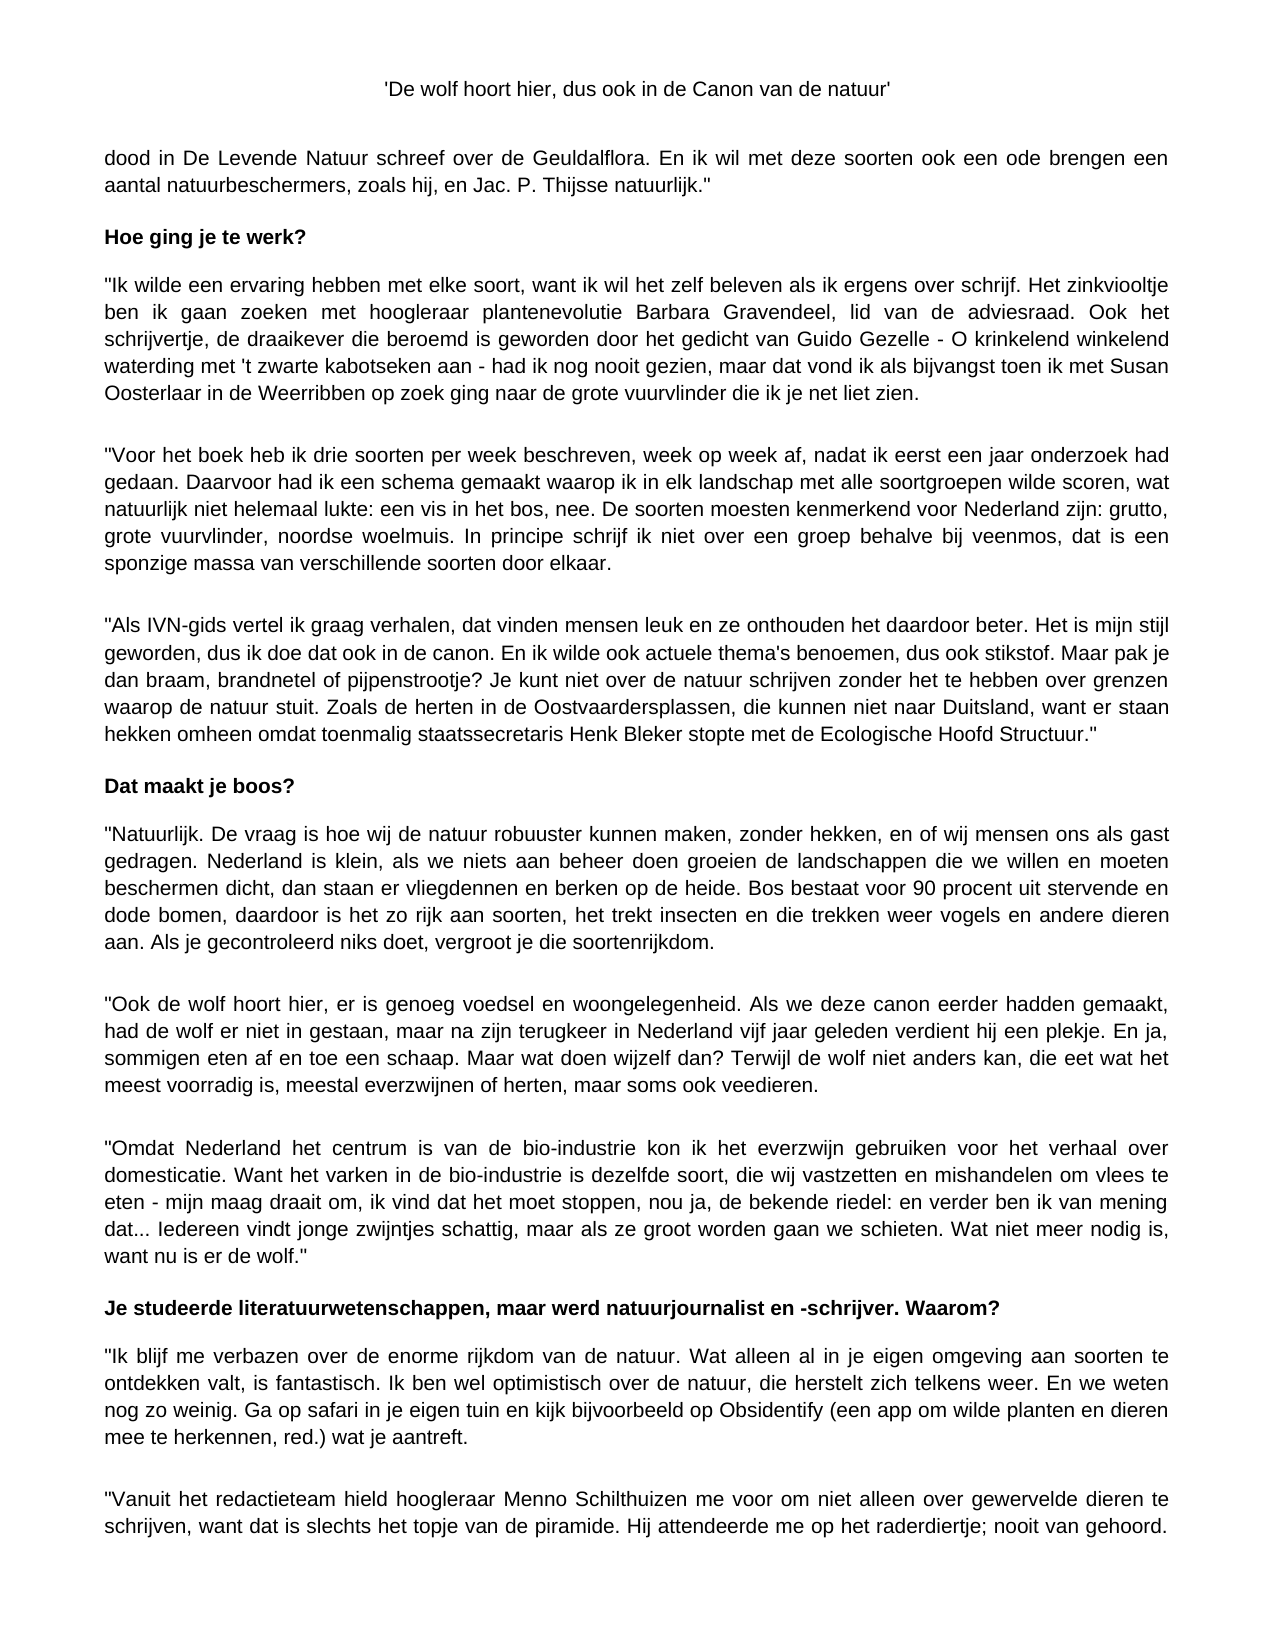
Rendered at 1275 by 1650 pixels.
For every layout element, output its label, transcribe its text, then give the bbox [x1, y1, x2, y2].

text "Ik blijf me verbazen over de enorme rijkdom van de natuur. Wat alleen al in je eigen omgeving aan soorten te ontdekken valt, is fantastisch. Ik ben wel optimistisch over de natuur, die herstelt zich telkens weer. En we weten nog zo weinig. Ga op safari in je eigen tuin en kijk bijvoorbeeld op Obsidentify (een app om wilde planten en dieren mee te herkennen, red.) wat je aantreft. [104, 1341, 1171, 1449]
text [104, 1484, 1171, 1538]
text "Als IVN-gids vertel ik graag verhalen, dat vinden mensen leuk en ze onthouden het daardoor beter. Het is mijn stijl geworden, dus ik doe dat ook in de canon. En ik wilde ook actuele thema's benoemen, dus ook stikstof. Maar pak je dan braam, brandnetel of pijpenstrootje? Je kunt niet over de natuur schrijven zonder het te hebben over grenzen waarop de natuur stuit. Zoals de herten in de Oostvaardersplassen, die kunnen niet naar Duitsland, want er staan hekken omheen omdat toenmalig staatssecretaris Henk Bleker stopte met de Ecologische Hoofd Structuur." [104, 610, 1171, 746]
text Je studeerde literatuurwetenschappen, maar werd natuurjournalist en -schrijver. Waarom? [104, 1293, 1171, 1320]
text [104, 142, 1171, 196]
text "Voor het boek heb ik drie soorten per week beschreven, week op week af, nadat ik eerst een jaar onderzoek had gedaan. Daarvoor had ik een schema gemaakt waarop ik in elk landschap met alle soortgroepen wilde scoren, wat natuurlijk niet helemaal lukte: een vis in het bos, nee. De soorten moesten kenmerkend voor Nederland zijn: grutto, grote vuurvlinder, noordse woelmuis. In principe schrijf ik niet over een groep behalve bij veenmos, dat is een sponzige massa van verschillende soorten door elkaar. [104, 440, 1171, 575]
text "Ik wilde een ervaring hebben met elke soort, want ik wil het zelf beleven als ik ergens over schrijf. Het zinkviooltje ben ik gaan zoeken met hoogleraar plantenevolutie Barbara Gravendeel, lid van de adviesraad. Ook het schrijvertje, de draaikever die beroemd is geworden door het gedicht van Guido Gezelle - O krinkelend winkelend waterding met 't zwarte kabotseken aan - had ik nog nooit gezien, maar dat vond ik als bijvangst toen ik met Susan Oosterlaar in de Weerribben op zoek ging naar de grote vuurvlinder die ik je net liet zien. [104, 269, 1171, 405]
text "Omdat Nederland het centrum is van de bio-industrie kon ik het everzwijn gebruiken voor het verhaal over domesticatie. Want het varken in de bio-industrie is dezelfde soort, die wij vastzetten en mishandelen om vlees te eten - mijn maag draait om, ik vind dat het moet stoppen, nou ja, de bekende riedel: en verder ben ik van mening dat... Iedereen vindt jonge zwijntjes schattig, maar als ze groot worden gaan we schieten. Wat niet meer nodig is, want nu is er de wolf." [104, 1132, 1171, 1268]
text "Natuurlijk. De vraag is hoe wij de natuur robuuster kunnen maken, zonder hekken, en of wij mensen ons als gast gedragen. Nederland is klein, als we niets aan beheer doen groeien de landschappen die we willen en moeten beschermen dicht, dan staan er vliegdennen en berken op de heide. Bos bestaat voor 90 procent uit stervende en dode bomen, daardoor is het zo rijk aan soorten, het trekt insecten en die trekken weer vogels en andere dieren aan. Als je gecontroleerd niks doet, vergroot je die soortenrijkdom. [104, 818, 1171, 954]
text Dat maakt je boos? [104, 771, 1171, 798]
text Hoe ging je te werk? [104, 221, 1171, 248]
text "Ook de wolf hoort hier, er is genoeg voedsel en woongelegenheid. Als we deze canon eerder hadden gemaakt, had de wolf er niet in gestaan, maar na zijn terugkeer in Nederland vijf jaar geleden verdient hij een plekje. En ja, sommigen eten af en toe een schaap. Maar wat doen wijzelf dan? Terwijl de wolf niet anders kan, die eet wat het meest voorradig is, meestal everzwijnen of herten, maar soms ook veedieren. [104, 989, 1171, 1097]
